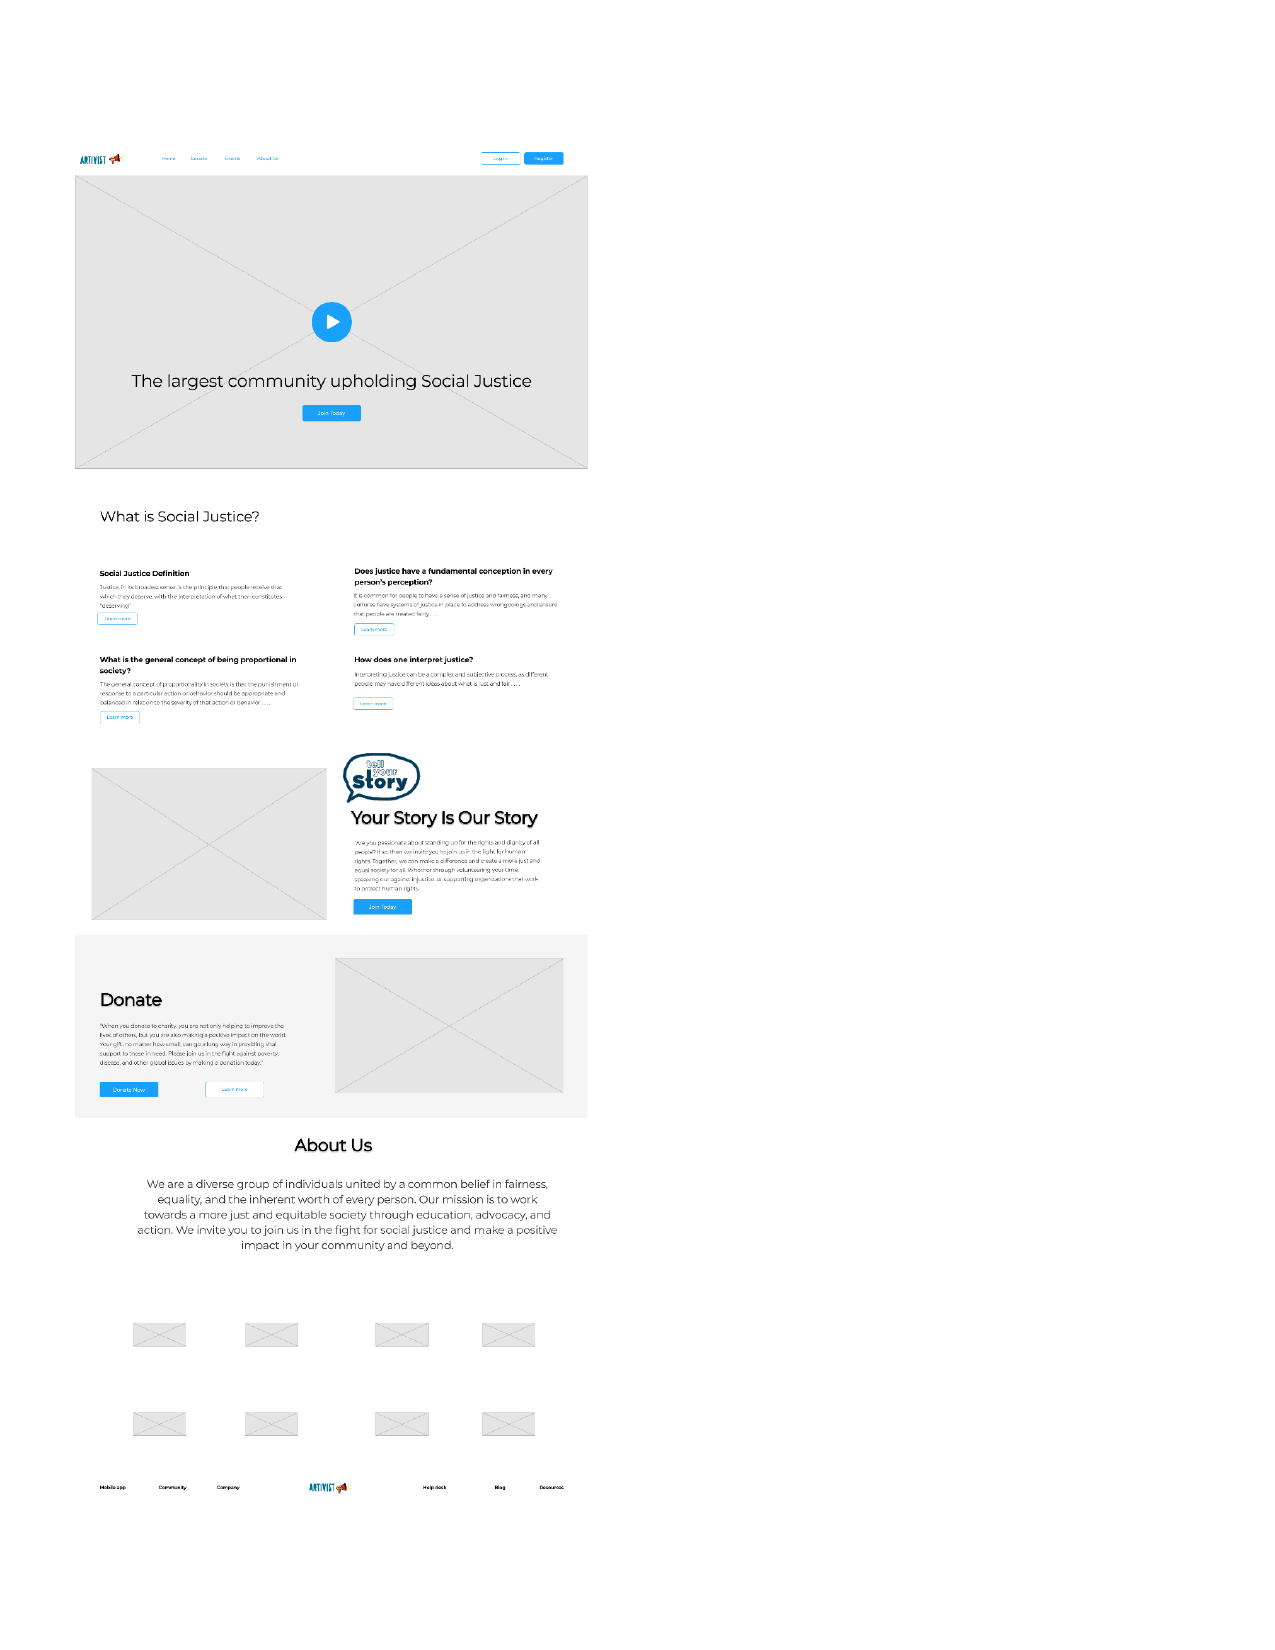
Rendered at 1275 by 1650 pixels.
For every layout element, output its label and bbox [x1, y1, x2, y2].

picture [75, 150, 588, 1501]
